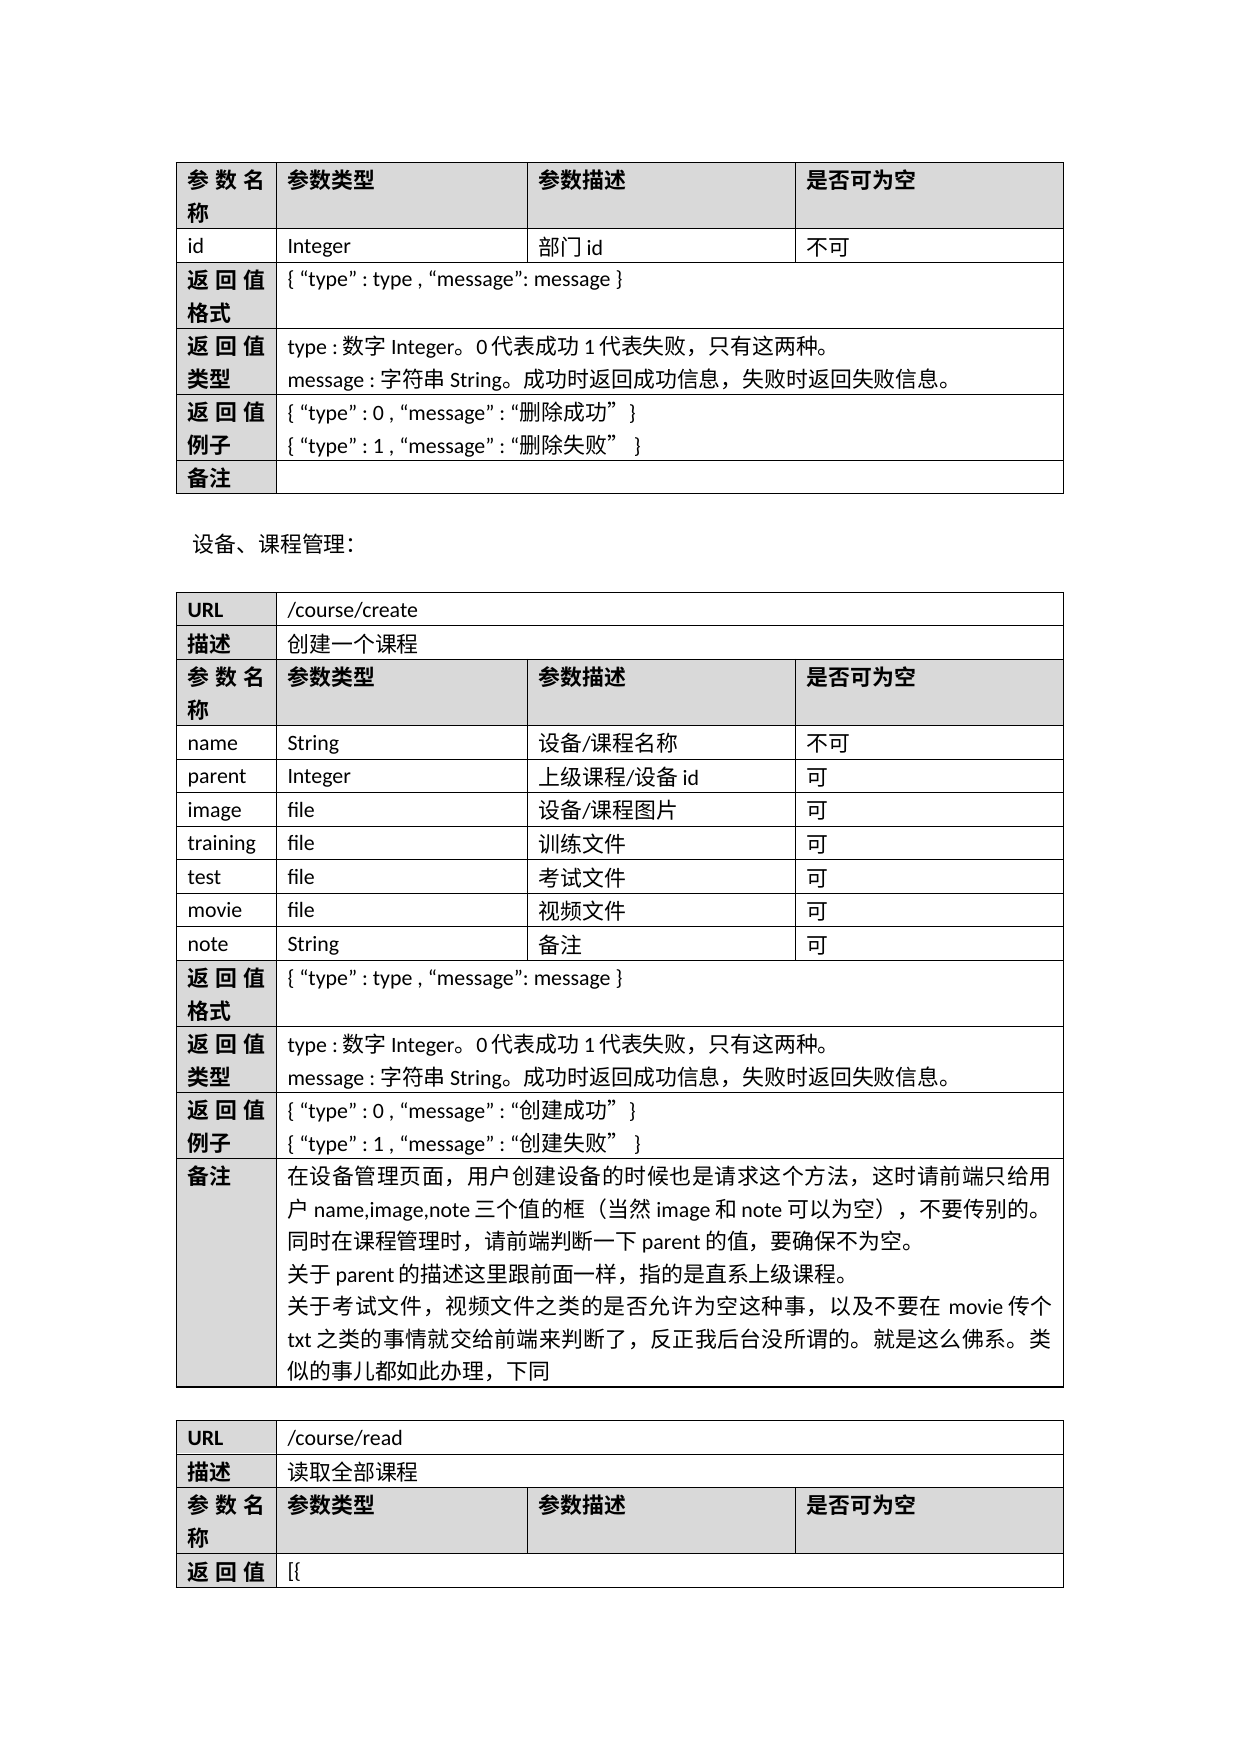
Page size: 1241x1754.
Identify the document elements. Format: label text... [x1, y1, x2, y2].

table_cell 参数类型 [277, 660, 527, 725]
table_cell parent [177, 760, 276, 792]
table_cell 参数名称 [177, 1488, 276, 1553]
table_cell 备注 [177, 461, 276, 493]
table_cell 参数描述 [528, 1488, 795, 1553]
table_cell 返回值类型 [177, 1027, 276, 1092]
table_header /course/read [277, 1421, 1063, 1453]
table_cell 上级课程/设备id [528, 760, 795, 792]
table_cell 考试文件 [528, 860, 795, 893]
table_cell file [277, 894, 527, 926]
table_cell 视频文件 [528, 894, 795, 926]
table_cell 不可 [796, 229, 1063, 262]
table_cell 可 [796, 827, 1063, 859]
table_header /course/create [277, 593, 1063, 625]
table_cell { “type” : 0 , “message” : “创建成功”} { “type” : 1 , “message” : “创建失败” } [277, 1093, 1063, 1158]
table_cell training [177, 827, 276, 859]
table_cell 读取全部课程 [277, 1455, 1063, 1487]
table_cell 返回值类型 [177, 329, 276, 394]
table_cell { “type” : type , “message”: message } [277, 263, 1063, 328]
table_cell 返回值例子 [177, 395, 276, 460]
table_cell 参数描述 [528, 660, 795, 725]
table_cell name [177, 726, 276, 758]
table_cell 参数名称 [177, 660, 276, 725]
table_cell movie [177, 894, 276, 926]
table_header URL [177, 593, 276, 625]
table_cell 不可 [796, 726, 1063, 758]
table_cell 是否可为空 [796, 660, 1063, 725]
table_cell [277, 461, 1063, 493]
table_cell note [177, 927, 276, 960]
table_cell 在设备管理页面，用户创建设备的时候也是请求这个方法，这时请前端只给用户name,image,note三个值的框（当然image和note可以为空），不要传别的。同时在课程管理时，请前端判断一下parent的值，要确保不为空。 关于parent的描述这里跟前面一样，指的是直系上级课程。 关于考试文件，视频文件之类的是否允许为空这种事，以及不要在movie传个txt之类的事情就交给前端来判断了，反正我后台没所谓的。就是这么佛系。类似的事儿都如此办理，下同 [277, 1159, 1063, 1386]
table_cell 是否可为空 [796, 163, 1063, 228]
table_cell 返回值例子 [177, 1093, 276, 1158]
table_cell type : 数字Integer。0代表成功1代表失败，只有这两种。 message : 字符串String。成功时返回成功信息，失败时返回失败信息。 [277, 329, 1063, 394]
text 设备、课程管理： [187, 527, 1053, 559]
table_cell file [277, 827, 527, 859]
table_cell 参数类型 [277, 163, 527, 228]
table_cell 可 [796, 793, 1063, 826]
table_cell 备注 [177, 1159, 276, 1386]
table_cell { “type” : type , “message”: message } [277, 961, 1063, 1026]
table_cell Integer [277, 229, 527, 262]
table_cell 可 [796, 760, 1063, 792]
table_cell 描述 [177, 626, 276, 659]
table_header URL [177, 1421, 276, 1453]
table_cell test [177, 860, 276, 893]
table_cell image [177, 793, 276, 826]
table_cell 可 [796, 860, 1063, 893]
table_cell { “type” : 0 , “message” : “删除成功”} { “type” : 1 , “message” : “删除失败” } [277, 395, 1063, 460]
table_cell 可 [796, 927, 1063, 960]
table_cell 部门id [528, 229, 795, 262]
table_cell type : 数字Integer。0代表成功1代表失败，只有这两种。 message : 字符串String。成功时返回成功信息，失败时返回失败信息。 [277, 1027, 1063, 1092]
table_cell 参数名称 [177, 163, 276, 228]
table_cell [277, 1554, 1063, 1587]
table_cell Integer [277, 760, 527, 792]
table_cell String [277, 726, 527, 758]
table_cell 备注 [528, 927, 795, 960]
table_cell 参数描述 [528, 163, 795, 228]
table_cell 返回值格式 [177, 961, 276, 1026]
table_cell 描述 [177, 1455, 276, 1487]
table_cell 创建一个课程 [277, 626, 1063, 659]
table_cell 可 [796, 894, 1063, 926]
table_cell 参数类型 [277, 1488, 527, 1553]
table_cell String [277, 927, 527, 960]
table_cell file [277, 793, 527, 826]
table_cell 设备/课程图片 [528, 793, 795, 826]
table_cell id [177, 229, 276, 262]
table_cell 是否可为空 [796, 1488, 1063, 1553]
table_cell 设备/课程名称 [528, 726, 795, 758]
table_cell 训练文件 [528, 827, 795, 859]
table_cell 返回值格式 [177, 263, 276, 328]
table_cell 返回值格式 [177, 1554, 276, 1587]
table_cell file [277, 860, 527, 893]
